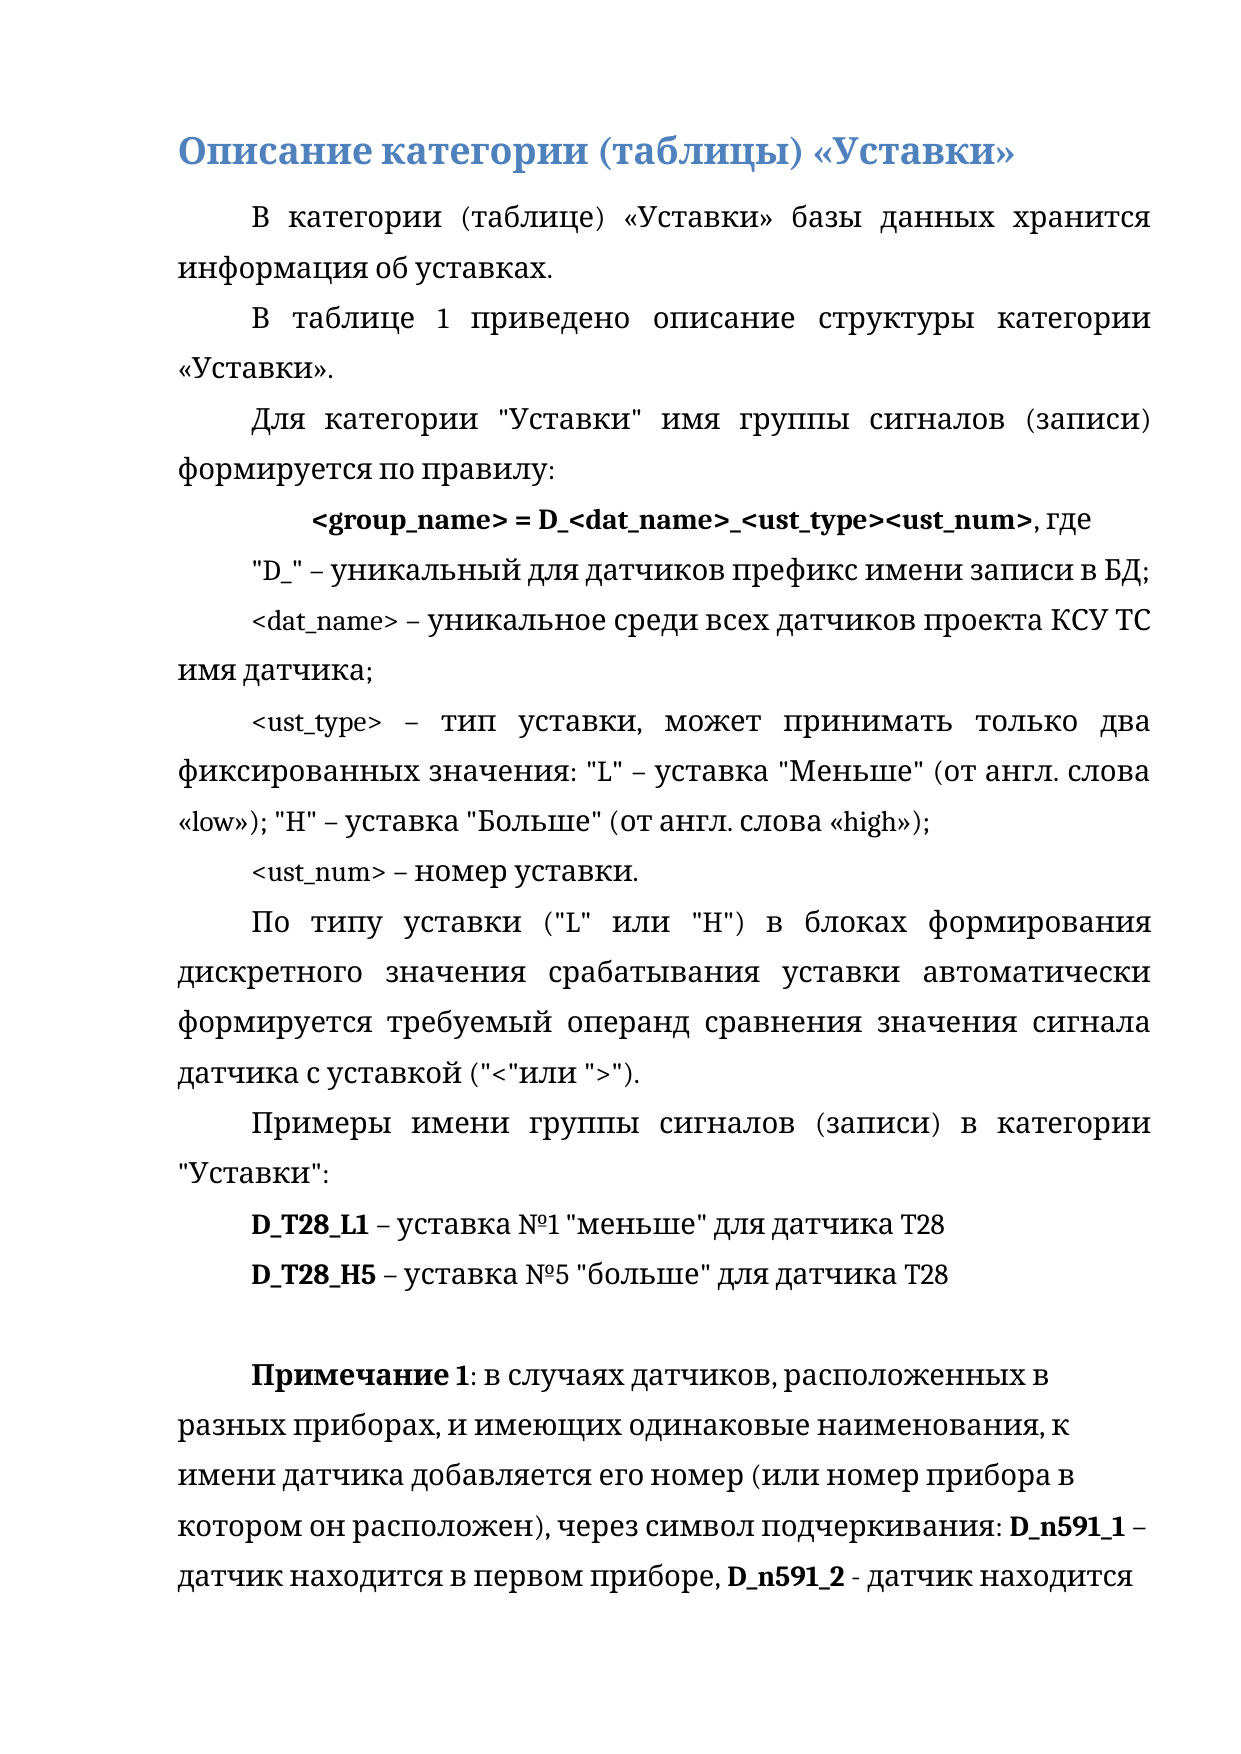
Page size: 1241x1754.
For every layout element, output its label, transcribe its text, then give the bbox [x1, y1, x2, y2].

text <ust_num> – номер уставки. [177, 856, 1152, 889]
text <group_name> = D_<dat_name>_<ust_type><ust_num>, где [177, 503, 1152, 537]
text Примеры имени группы сигналов (записи) в категории "Уставки": [177, 1107, 1152, 1191]
text В категории (таблице) «Уставки» базы данных хранится информация об уставках. [177, 202, 1152, 285]
text По типу уставки ("L" или "H") в блоках формирования дискретного значения срабатывания уставки автоматически формируется требуемый операнд сравнения значения сигнала датчика с уставкой ("<"или ">"). [177, 906, 1152, 1090]
subtitle Описание категории (таблицы) «Уставки» [177, 131, 1152, 174]
text <ust_type> – тип уставки, может принимать только два фиксированных значения: "L" – уставка "Меньше" (от англ. слова «low»); "H" – уставка "Больше" (от англ. слова «high»); [177, 705, 1152, 839]
text В таблице 1 приведено описание структуры категории «Уставки». [177, 302, 1152, 386]
text "D_" – уникальный для датчиков префикс имени записи в БД; [177, 554, 1152, 587]
text D_T28_H5 – уставка №5 "больше" для датчика T28 [177, 1258, 1152, 1292]
text <dat_name> – уникальное среди всех датчиков проекта КСУ ТС имя датчика; [177, 604, 1152, 688]
text Для категории "Уставки" имя группы сигналов (записи) формируется по правилу: [177, 403, 1152, 487]
text D_T28_L1 – уставка №1 "меньше" для датчика T28 [177, 1208, 1152, 1241]
